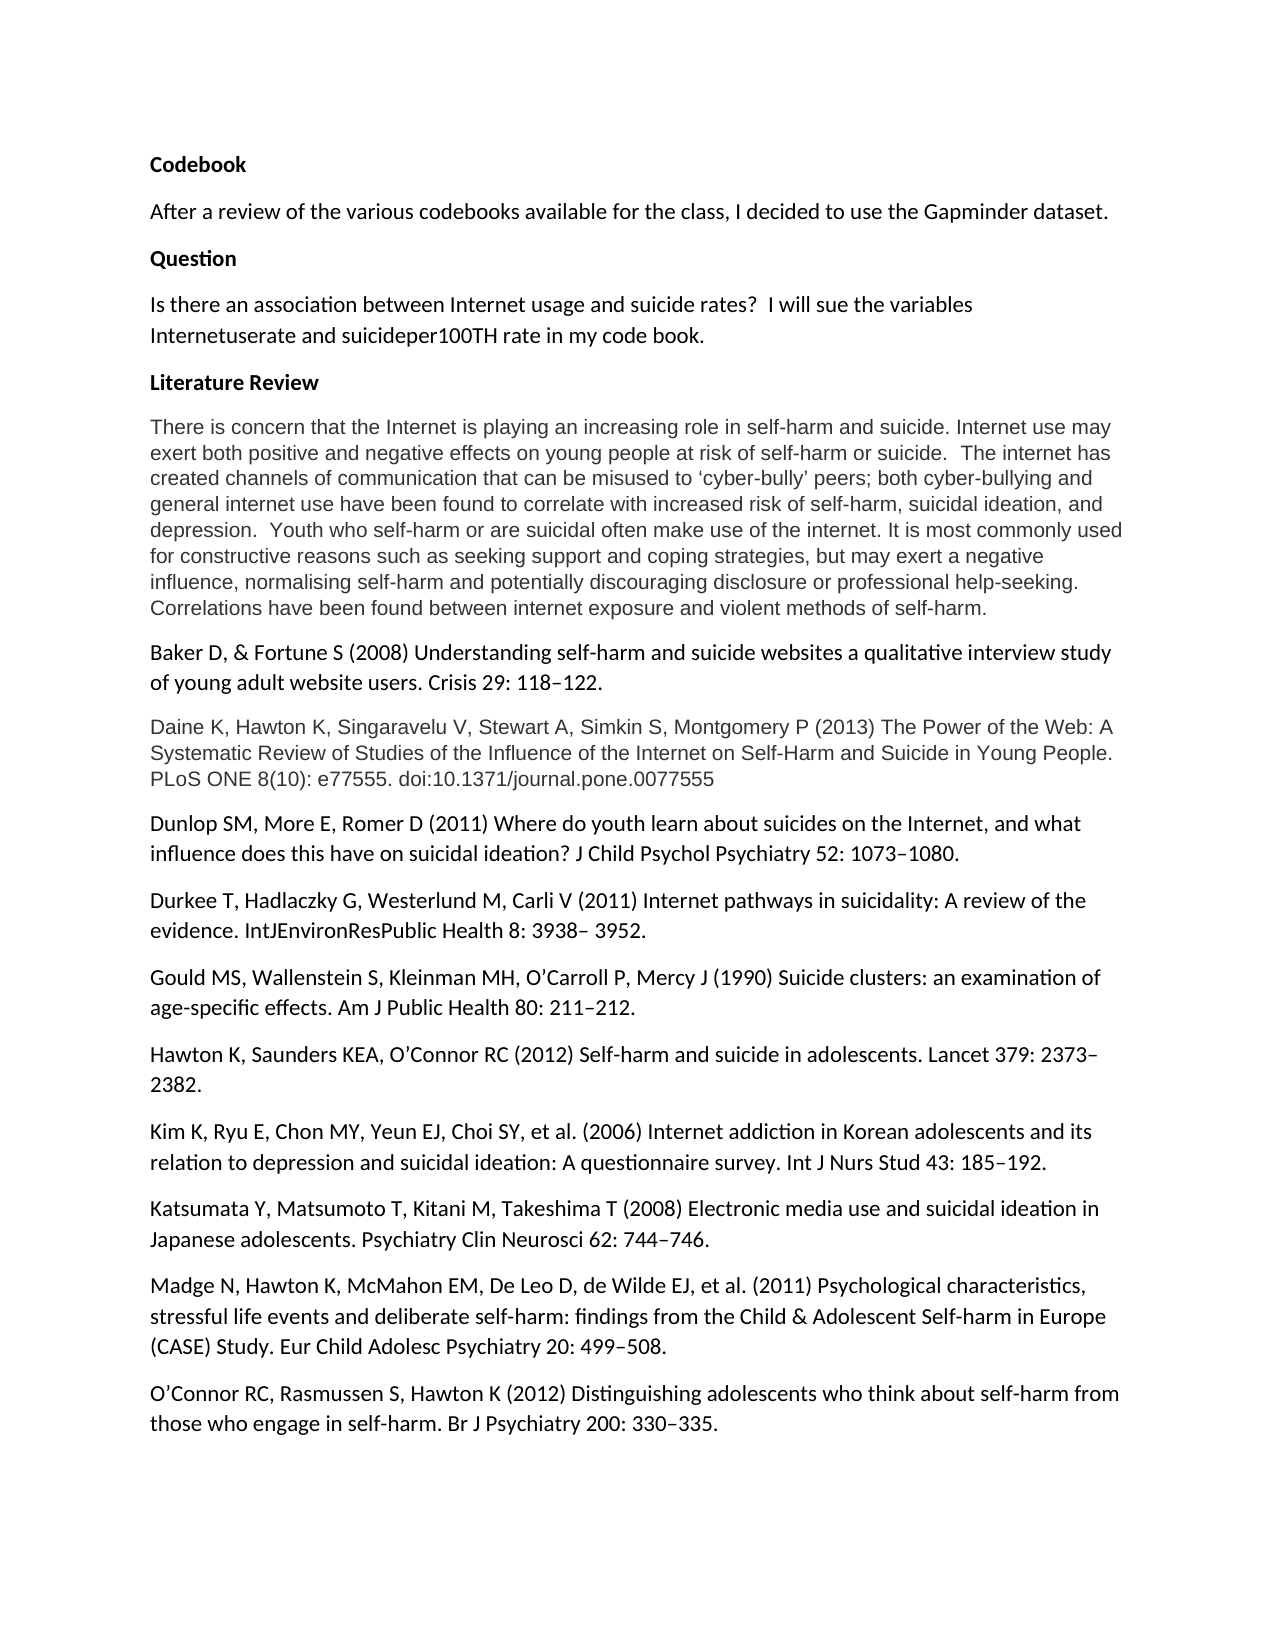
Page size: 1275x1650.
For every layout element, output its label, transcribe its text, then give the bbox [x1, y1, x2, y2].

text Baker D, & Fortune S (2008) Understanding self-harm and suicide websites a qualitative interview study of young adult website users. Crisis 29: 118–122. [150, 638, 1125, 696]
text There is concern that the Internet is playing an increasing role in self-harm and suicide. Internet use may exert both positive and negative effects on young people at risk of self-harm or suicide. The internet has created channels of communication that can be misused to ‘cyber-bully’ peers; both cyber-bullying and general internet use have been found to correlate with increased risk of self-harm, suicidal ideation, and depression. Youth who self-harm or are suicidal often make use of the internet. It is most commonly used for constructive reasons such as seeking support and coping strategies, but may exert a negative influence, normalising self-harm and potentially discouraging disclosure or professional help-seeking. Correlations have been found between internet exposure and violent methods of self-harm. [150, 414, 1125, 619]
text Katsumata Y, Matsumoto T, Kitani M, Takeshima T (2008) Electronic media use and suicidal ideation in Japanese adolescents. Psychiatry Clin Neurosci 62: 744–746. [150, 1194, 1125, 1253]
text Codebook [150, 150, 1125, 178]
text Is there an association between Internet usage and suicide rates? I will sue the variables Internetuserate and suicideper100TH rate in my code book. [150, 291, 1125, 349]
text Hawton K, Saunders KEA, O’Connor RC (2012) Self-harm and suicide in adolescents. Lancet 379: 2373–2382. [150, 1040, 1125, 1099]
text Daine K, Hawton K, Singaravelu V, Stewart A, Simkin S, Montgomery P (2013) The Power of the Web: A Systematic Review of Studies of the Influence of the Internet on Self-Harm and Suicide in Young People. PLoS ONE 8(10): e77555. doi:10.1371/journal.pone.0077555 [150, 715, 1125, 791]
text Literature Review [150, 368, 1125, 396]
text Gould MS, Wallenstein S, Kleinman MH, O’Carroll P, Mercy J (1990) Suicide clusters: an examination of age-specific effects. Am J Public Health 80: 211–212. [150, 963, 1125, 1022]
text After a review of the various codebooks available for the class, I decided to use the Gapminder dataset. [150, 197, 1125, 225]
text Madge N, Hawton K, McMahon EM, De Leo D, de Wilde EJ, et al. (2011) Psychological characteristics, stressful life events and deliberate self-harm: findings from the Child & Adolescent Self-harm in Europe (CASE) Study. Eur Child Adolesc Psychiatry 20: 499–508. [150, 1272, 1125, 1360]
text O’Connor RC, Rasmussen S, Hawton K (2012) Distinguishing adolescents who think about self-harm from those who engage in self-harm. Br J Psychiatry 200: 330–335. [150, 1379, 1125, 1437]
text Durkee T, Hadlaczky G, Westerlund M, Carli V (2011) Internet pathways in suicidality: A review of the evidence. IntJEnvironResPublic Health 8: 3938– 3952. [150, 886, 1125, 944]
text Question [150, 244, 1125, 272]
text Kim K, Ryu E, Chon MY, Yeun EJ, Choi SY, et al. (2006) Internet addiction in Korean adolescents and its relation to depression and suicidal ideation: A questionnaire survey. Int J Nurs Stud 43: 185–192. [150, 1117, 1125, 1176]
text Dunlop SM, More E, Romer D (2011) Where do youth learn about suicides on the Internet, and what influence does this have on suicidal ideation? J Child Psychol Psychiatry 52: 1073–1080. [150, 809, 1125, 867]
